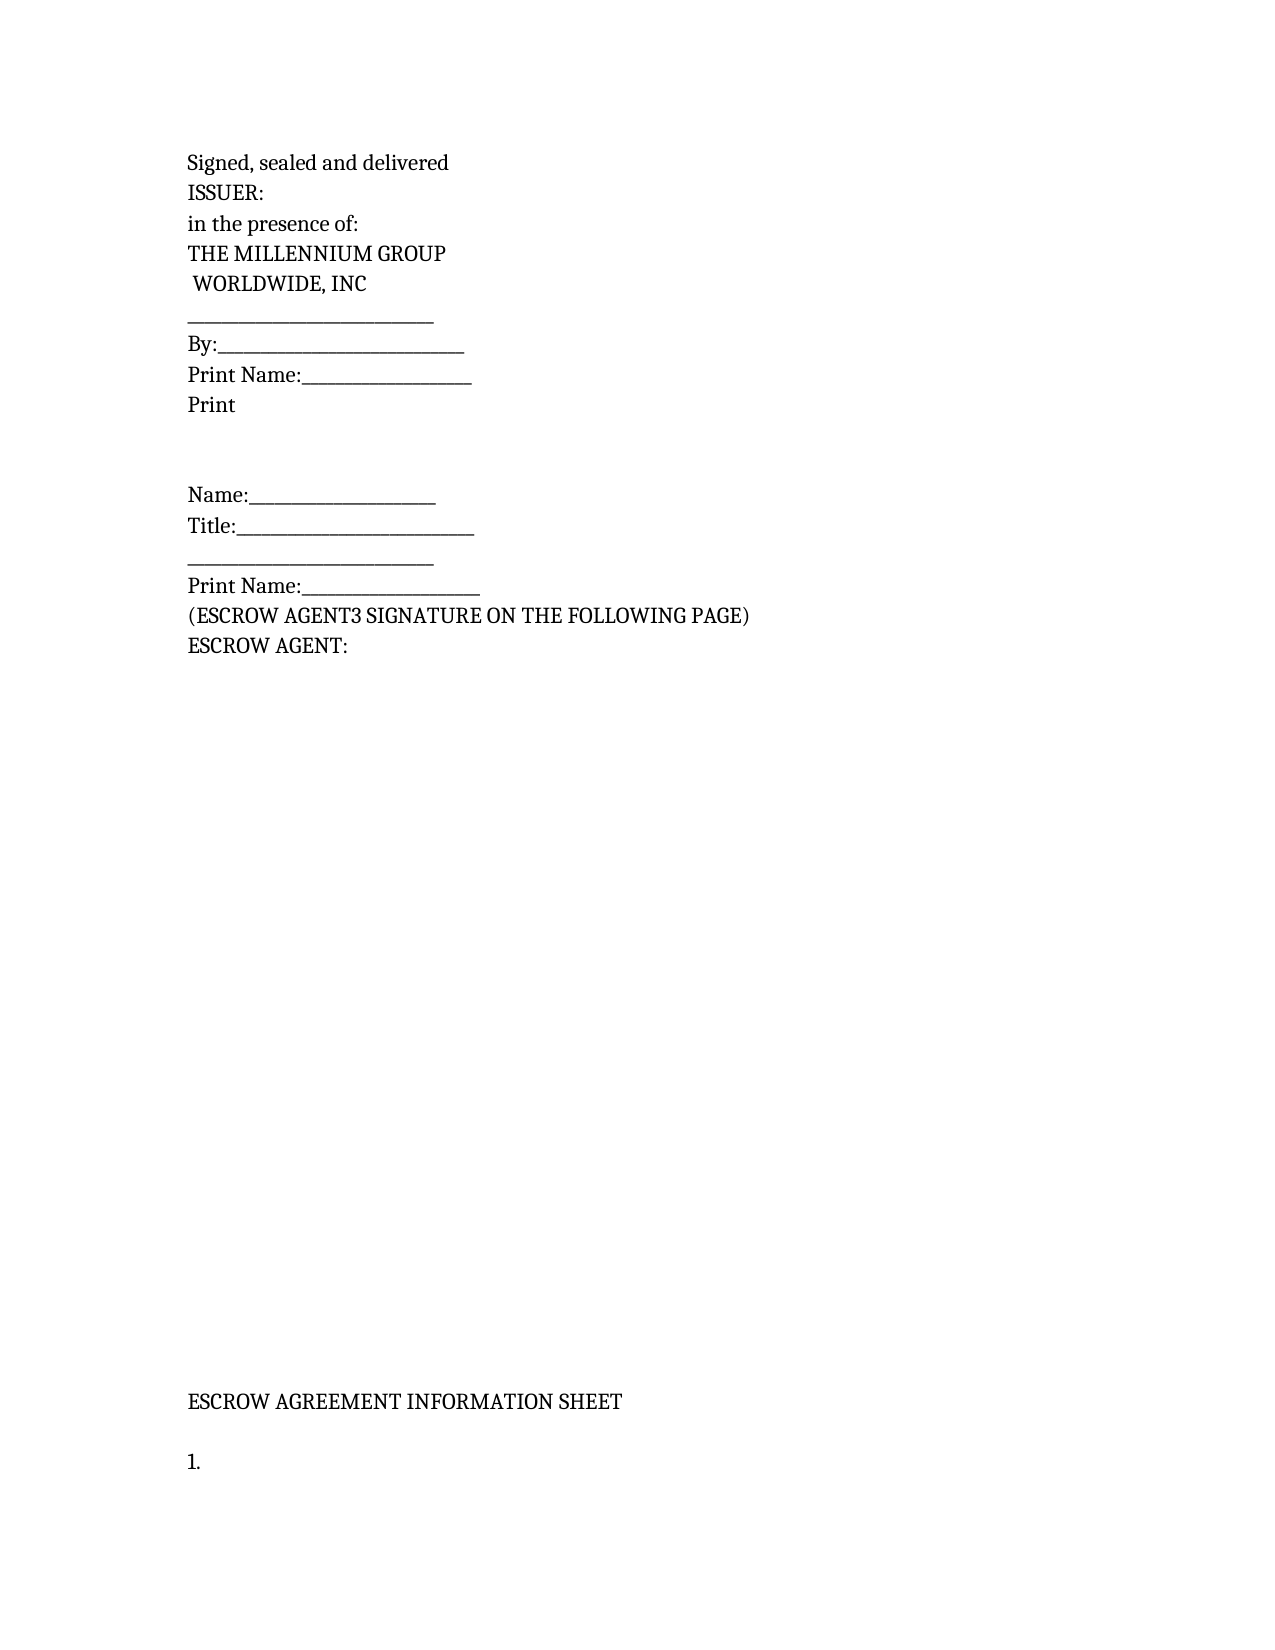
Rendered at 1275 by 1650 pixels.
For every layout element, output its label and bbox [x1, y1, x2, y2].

text [187, 150, 1087, 1475]
